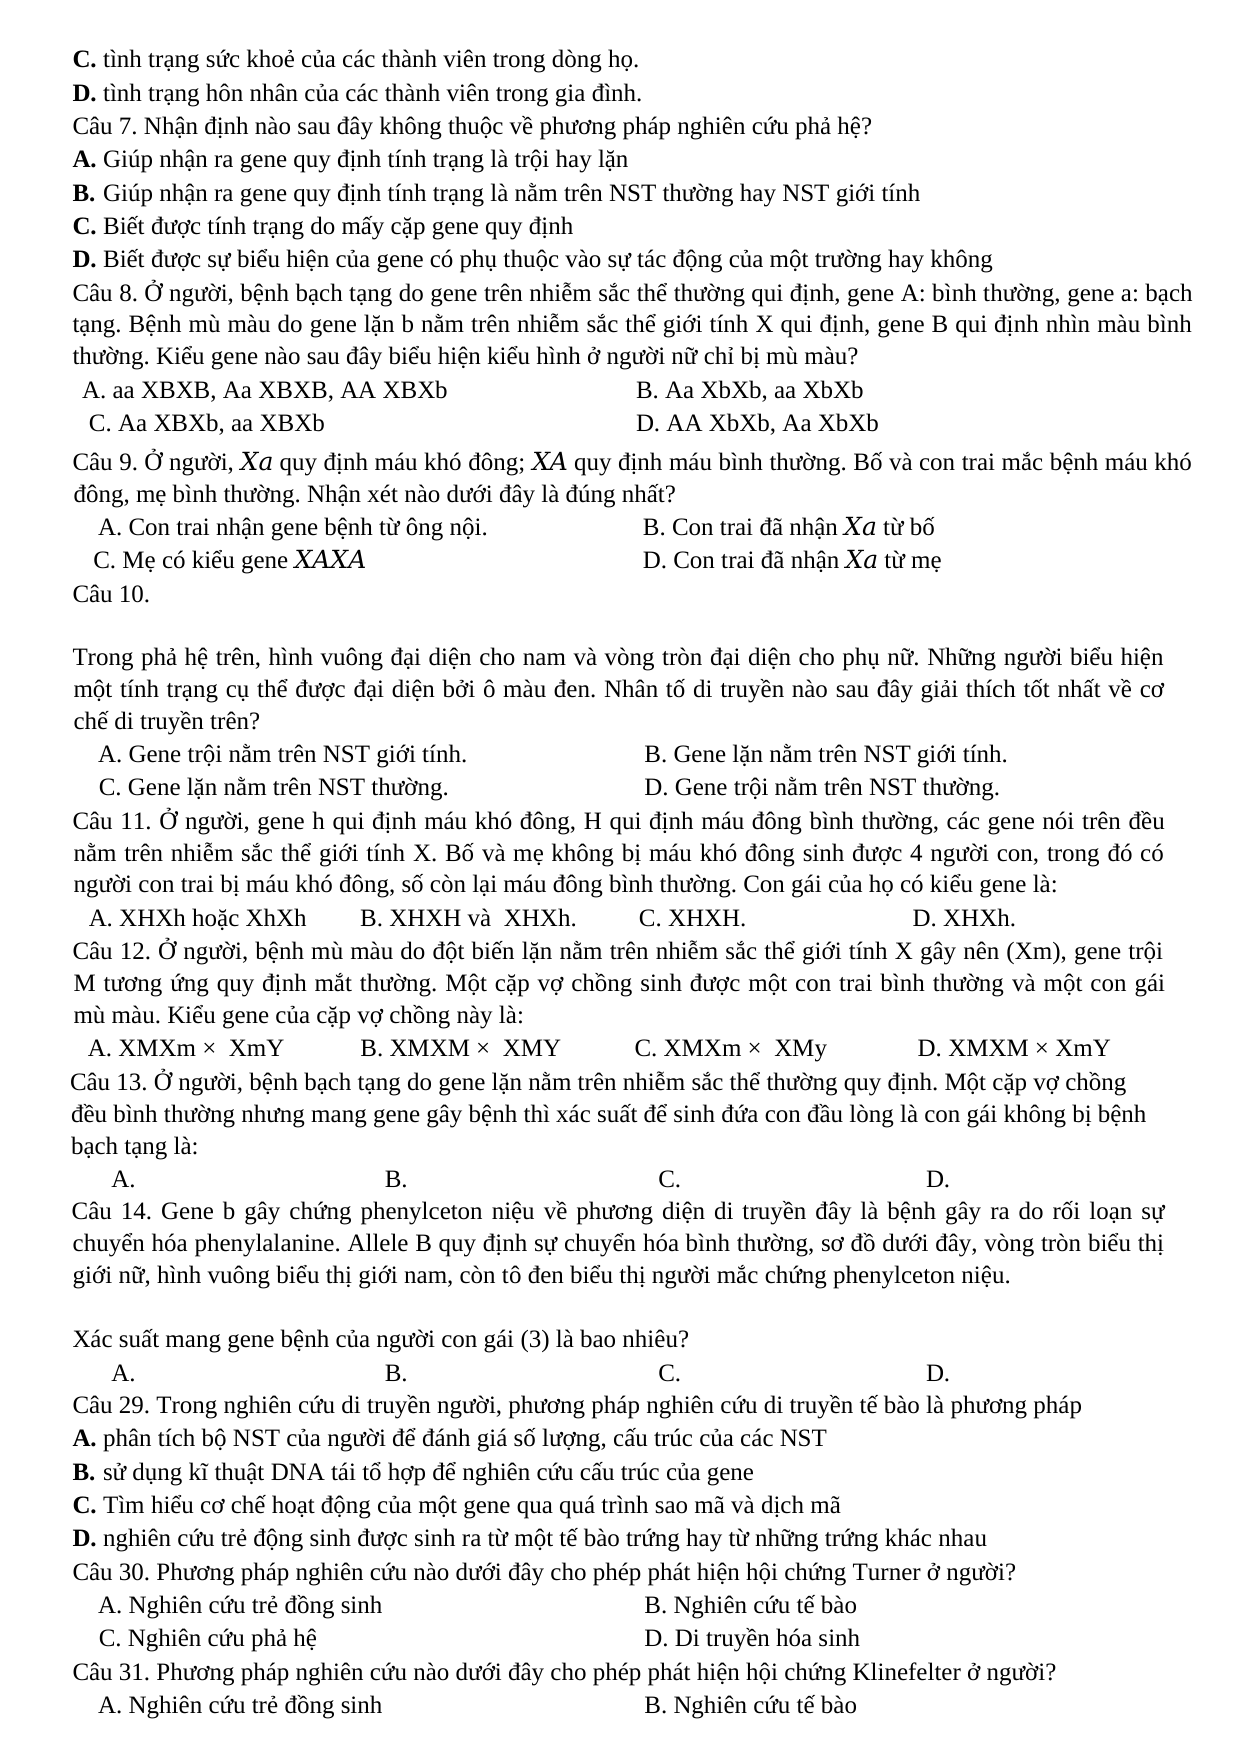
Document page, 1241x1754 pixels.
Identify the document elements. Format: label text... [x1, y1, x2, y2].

text Xác suất mang gene bệnh của người con gái (3) là bao nhiêu? [72, 1324, 1194, 1353]
list Giúp nhận ra gene quy định tính trạng là nằm trên NST thường hay NST giới tính [72, 178, 1194, 206]
text Câu 30. Phương pháp nghiên cứu nào dưới đây cho phép phát hiện hội chứng Turner ở người? [72, 1557, 1194, 1585]
text Câu 29. Trong nghiên cứu di truyền người, phương pháp nghiên cứu di truyền tế bào là phương pháp [72, 1390, 1194, 1419]
text A. aa XBXB, Aa XBXB, AA XBXb B. Aa XbXb, aa XbXb [44, 375, 1196, 403]
list sử dụng kĩ thuật DNA tái tổ hợp để nghiên cứu cấu trúc của gene [72, 1457, 1194, 1485]
text A. Gene trội nằm trên NST giới tính. B. Gene lặn nằm trên NST giới tính. [44, 739, 1196, 768]
text Câu 11. Ở người, gene h qui định máu khó đông, H qui định máu đông bình thường, các gene nói trên đều nằm trên nhiễm sắc thể giới tính X. Bố và mẹ không bị máu khó đông sinh được 4 người con, trong đó có người con trai bị máu khó đông, số còn lại máu đông bình thường. Con gái của họ có kiểu gene là: [72, 806, 1166, 898]
text A. XHXh hoặc XhXh B. XHXH và XHXh. C. XHXH. D. XHXh. [44, 903, 1196, 932]
list nghiên cứu trẻ động sinh được sinh ra từ một tế bào trứng hay từ những trứng khác nhau [72, 1523, 1194, 1552]
text Câu 10. [72, 579, 1172, 608]
text C. Aa XBXb, aa XBXb D. AA XbXb, Aa XbXb [44, 408, 1196, 437]
text A. B. C. D. [44, 1164, 1196, 1193]
list tình trạng sức khoẻ của các thành viên trong dòng họ. [72, 44, 1194, 73]
text Câu 13. Ở người, bệnh bạch tạng do gene lặn nằm trên nhiễm sắc thể thường quy định. Một cặp vợ chồng đều bình thường nhưng mang gene gây bệnh thì xác suất để sinh đứa con đầu lòng là con gái không bị bệnh bạch tạng là: [70, 1067, 1166, 1160]
text C. Mẹ có kiểu gene 𝑋𝐴𝑋𝐴 D. Con trai đã nhận 𝑋𝑎 từ mẹ [44, 546, 1196, 574]
text A. XMXm × XmY B. XMXM × XMY C. XMXm × XMy D. XMXM × XmY [44, 1033, 1196, 1062]
text C. Gene lặn nằm trên NST thường. D. Gene trội nằm trên NST thường. [44, 772, 1196, 801]
text Câu 9. Ở người, 𝑋𝑎 quy định máu khó đông; 𝑋𝐴 quy định máu bình thường. Bố và con trai mắc bệnh máu khó đông, mẹ bình thường. Nhận xét nào dưới đây là đúng nhất? [72, 447, 1194, 508]
text A. Nghiên cứu trẻ đồng sinh B. Nghiên cứu tế bào [44, 1690, 1196, 1719]
list phân tích bộ NST của người để đánh giá số lượng, cấu trúc của các NST [72, 1423, 1194, 1452]
list Biết được sự biểu hiện của gene có phụ thuộc vào sự tác động của một trường hay không [72, 244, 1194, 273]
text Trong phả hệ trên, hình vuông đại diện cho nam và vòng tròn đại diện cho phụ nữ. Những người biểu hiện một tính trạng cụ thể được đại diện bởi ô màu đen. Nhân tố di truyền nào sau đây giải thích tốt nhất về cơ chế di truyền trên? [72, 642, 1166, 734]
list Giúp nhận ra gene quy định tính trạng là trội hay lặn [72, 144, 1194, 173]
text Câu 31. Phương pháp nghiên cứu nào dưới đây cho phép phát hiện hội chứng Klinefelter ở người? [72, 1657, 1194, 1685]
list Biết được tính trạng do mấy cặp gene quy định [72, 211, 1194, 240]
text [44, 1623, 1196, 1652]
text Câu 7. Nhận định nào sau đây không thuộc về phương pháp nghiên cứu phả hệ? [72, 111, 1194, 140]
text Câu 14. Gene b gây chứng phenylceton niệu về phương diện di truyền đây là bệnh gây ra do rối loạn sự chuyển hóa phenylalanine. Allele B quy định sự chuyển hóa bình thường, sơ đồ dưới đây, vòng tròn biểu thị giới nữ, hình vuông biểu thị giới nam, còn tô đen biểu thị người mắc chứng phenylceton niệu. [71, 1196, 1166, 1289]
list Tìm hiểu cơ chế hoạt động của một gene qua quá trình sao mã và dịch mã [72, 1490, 1194, 1519]
list tình trạng hôn nhân của các thành viên trong gia đình. [72, 78, 1194, 106]
text Câu 12. Ở người, bệnh mù màu do đột biến lặn nằm trên nhiễm sắc thể giới tính X gây nên (Xm), gene trội M tương ứng quy định mắt thường. Một cặp vợ chồng sinh được một con trai bình thường và một con gái mù màu. Kiểu gene của cặp vợ chồng này là: [72, 936, 1166, 1029]
text Câu 8. Ở người, bệnh bạch tạng do gene trên nhiễm sắc thể thường qui định, gene A: bình thường, gene a: bạch tạng. Bệnh mù màu do gene lặn b nằm trên nhiễm sắc thể giới tính X qui định, gene B qui định nhìn màu bình thường. Kiểu gene nào sau đây biểu hiện kiểu hình ở người nữ chỉ bị mù màu? [72, 278, 1194, 370]
text A. Nghiên cứu trẻ đồng sinh B. Nghiên cứu tế bào [44, 1590, 1196, 1619]
text A. B. C. D. [44, 1358, 1196, 1387]
text A. Con trai nhận gene bệnh từ ông nội. B. Con trai đã nhận 𝑋𝑎 từ bố [44, 512, 1196, 541]
